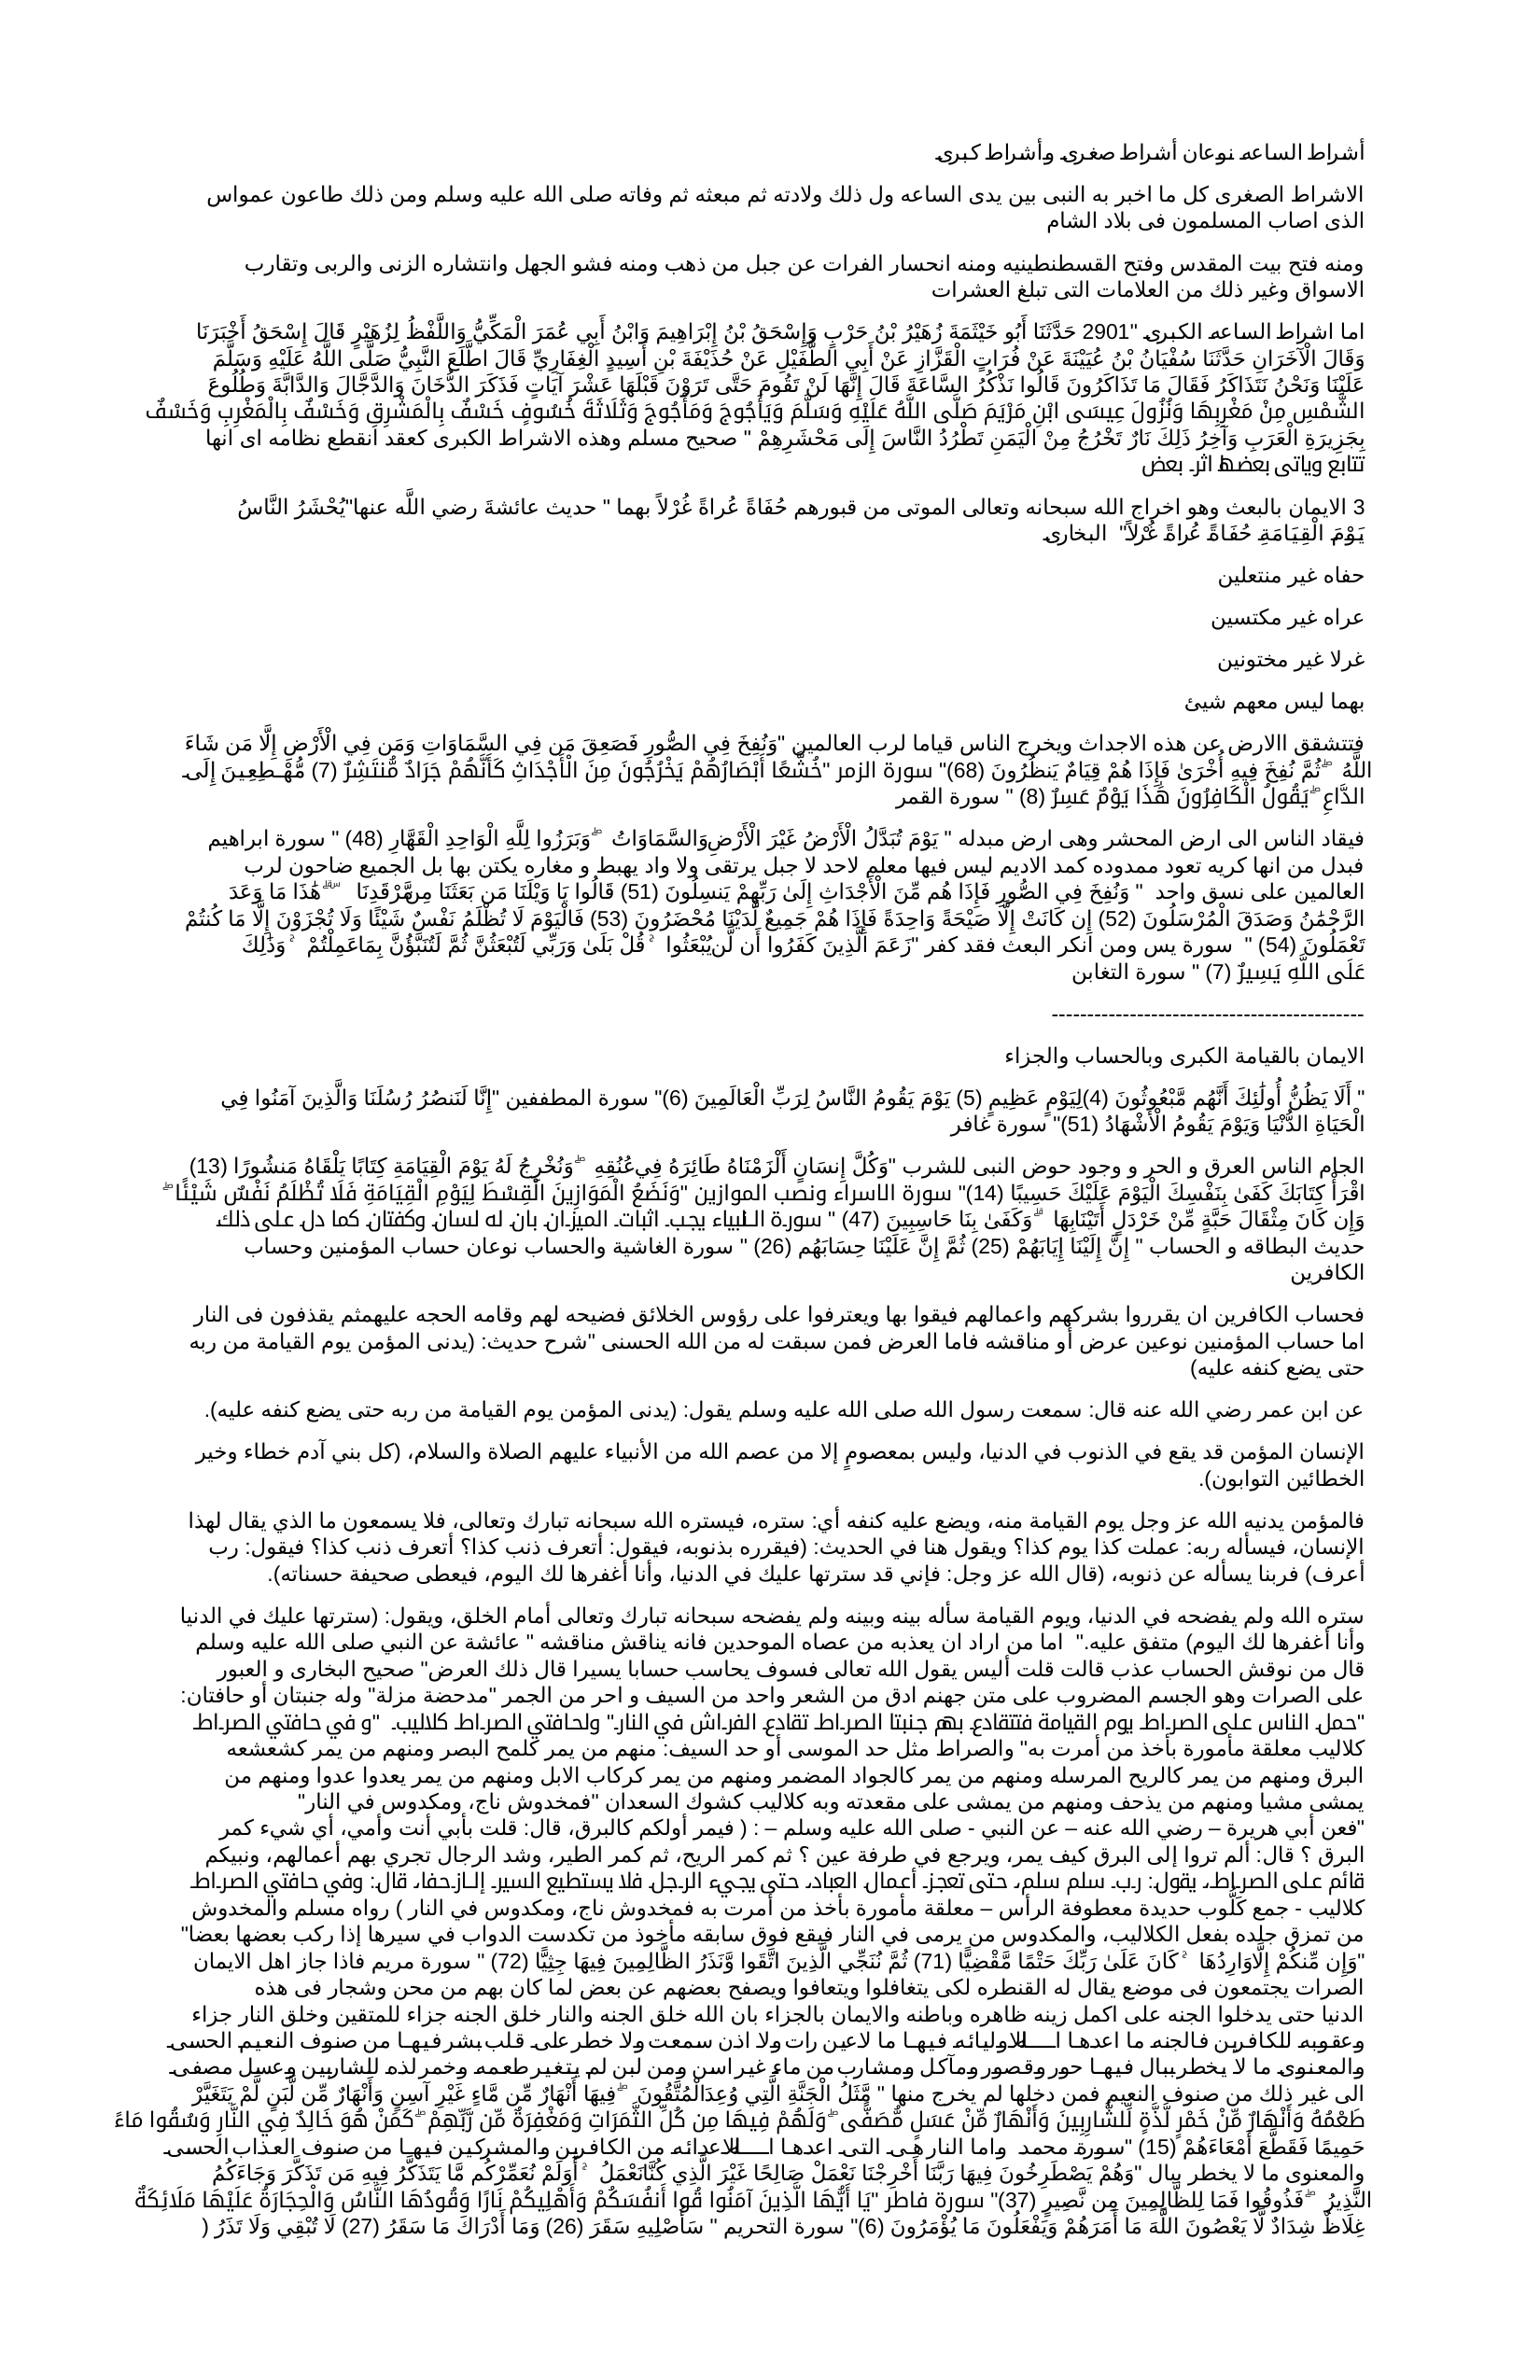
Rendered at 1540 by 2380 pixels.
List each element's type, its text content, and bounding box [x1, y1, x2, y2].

text غرلا غير مختونين [175, 647, 1365, 671]
text حفاه غير منتعلين [175, 563, 1365, 587]
text اما اشراط الساعه الكبرى "2901 حَدَّثَنَا أَبُو خَيْثَمَةَ زُهَيْرُ بْنُ حَرْبٍ وَإِسْحَقُ بْنُ إِبْرَاهِيمَ وَابْنُ أَبِي عُمَرَ الْمَكِّيُّ وَاللَّفْظُ لِزُهَيْرٍ قَالَ إِسْحَقُ أَخْبَرَنَا وَقَالَ الْآخَرَانِ حَدَّثَنَا سُفْيَانُ بْنُ عُيَيْنَةَ عَنْ فُرَاتٍ الْقَزَّازِ عَنْ أَبِي الطُّفَيْلِ عَنْ حُذَيْفَةَ بْنِ أَسِيدٍ الْغِفَارِيِّ قَالَ اطَّلَعَ النَّبِيُّ صَلَّى اللَّهُ عَلَيْهِ وَسَلَّمَ عَلَيْنَا وَنَحْنُ نَتَذَاكَرُ فَقَالَ مَا تَذَاكَرُونَ قَالُوا نَذْكُرُ السَّاعَةَ قَالَ إِنَّهَا لَنْ تَقُومَ حَتَّى تَرَوْنَ قَبْلَهَا عَشْرَ آيَاتٍ فَذَكَرَ الدُّخَانَ وَالدَّجَّالَ وَالدَّابَّةَ وَطُلُوعَ الشَّمْسِ مِنْ مَغْرِبِهَا وَنُزُولَ عِيسَى ابْنِ مَرْيَمَ صَلَّى اللَّهُ عَلَيْهِ وَسَلَّمَ وَيَأَجُوجَ وَمَأْجُوجَ وَثَلَاثَةَ خُسُوفٍ خَسْفٌ بِالْمَشْرِقِ وَخَسْفٌ بِالْمَغْرِبِ وَخَسْفٌ بِجَزِيرَةِ الْعَرَبِ وَآخِرُ ذَلِكَ نَارٌ تَخْرُجُ مِنْ الْيَمَنِ تَطْرُدُ النَّاسَ إِلَى مَحْشَرِهِمْ " صحيح مسلم وهذه الاشراط الكبرى كعقد انقطع نظامه اى انها تتابع وياتى بعضها اثر بعض [175, 319, 1365, 477]
text " أَلَا يَظُنُّ أُولَٰئِكَ أَنَّهُم مَّبْعُوثُونَ (4)لِيَوْمٍ عَظِيمٍ (5) يَوْمَ يَقُومُ النَّاسُ لِرَبِّ الْعَالَمِينَ (6)" سورة المطففين "إِنَّا لَنَنصُرُ رُسُلَنَا وَالَّذِينَ آمَنُوا فِي الْحَيَاةِ الدُّنْيَا وَيَوْمَ يَقُومُ الْأَشْهَادُ (51)" سورة غافر [175, 1085, 1365, 1137]
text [175, 1603, 1365, 2238]
text الايمان بالقيامة الكبرى وبالحساب والجزاء [175, 1043, 1365, 1068]
text فحساب الكافرين ان يقرروا بشركهم واعمالهم فيقوا بها ويعترفوا على رؤوس الخلائق فضيحه لهم وقامه الحجه عليهمثم يقذفون فى النار اما حساب المؤمنين نوعين عرض أو مناقشه فاما العرض فمن سبقت له من الله الحسنى "شرح حديث: (يدنى المؤمن يوم القيامة من ربه حتى يضع كنفه عليه) [175, 1302, 1365, 1379]
text 3 الايمان بالبعث وهو اخراج الله سبحانه وتعالى الموتى من قبورهم حُفَاةً عُراةً غُرْلاً بهما " حديث عائشةَ رضي اللَّه عنها"يُحْشَرُ النَّاسُ يَوْمَ الْقِيَامَةِ حُفَاةً عُراةً غُرْلاً" البخارى [175, 494, 1365, 545]
text ومنه فتح بيت المقدس وفتح القسطنطينيه ومنه انحسار الفرات عن جبل من ذهب ومنه فشو الجهل وانتشاره الزنى والربى وتقارب الاسواق وغير ذلك من العلامات التى تبلغ العشرات [175, 251, 1365, 301]
text عراه غير مكتسين [175, 605, 1365, 629]
text الإنسان المؤمن قد يقع في الذنوب في الدنيا، وليس بمعصومٍ إلا من عصم الله من الأنبياء عليهم الصلاة والسلام، (كل بني آدم خطاء وخير الخطائين التوابون). [175, 1439, 1365, 1491]
text أشراط الساعه نوعان أشراط صغرى وأشراط كبرى [175, 140, 1365, 164]
text فالمؤمن يدنيه الله عز وجل يوم القيامة منه، ويضع عليه كنفه أي: ستره، فيستره الله سبحانه تبارك وتعالى، فلا يسمعون ما الذي يقال لهذا الإنسان، فيسأله ربه: عملت كذا يوم كذا؟ ويقول هنا في الحديث: (فيقرره بذنوبه، فيقول: أتعرف ذنب كذا؟ أتعرف ذنب كذا؟ فيقول: رب أعرف) فربنا يسأله عن ذنوبه، (قال الله عز وجل: فإني قد سترتها عليك في الدنيا، وأنا أغفرها لك اليوم، فيعطى صحيفة حسناته). [175, 1508, 1365, 1586]
text عن ابن عمر رضي الله عنه قال: سمعت رسول الله صلى الله عليه وسلم يقول: (يدنى المؤمن يوم القيامة من ربه حتى يضع كنفه عليه). [175, 1397, 1365, 1422]
text فتتشقق االارض عن هذه الاجداث ويخرج الناس قياما لرب العالمين "وَنُفِخَ فِي الصُّورِ فَصَعِقَ مَن فِي السَّمَاوَاتِ وَمَن فِي الْأَرْضِ إِلَّا مَن شَاءَ اللَّهُ ۖ ثُمَّ نُفِخَ فِيهِ أُخْرَىٰ فَإِذَا هُمْ قِيَامٌ يَنظُرُونَ (68)" سورة الزمر "خُشَّعًا أَبْصَارُهُمْ يَخْرُجُونَ مِنَ الْأَجْدَاثِ كَأَنَّهُمْ جَرَادٌ مُّنتَشِرٌ (7) مُّهْطِعِينَ إِلَى الدَّاعِ ۖ يَقُولُ الْكَافِرُونَ هَٰذَا يَوْمٌ عَسِرٌ (8) " سورة القمر [175, 731, 1365, 809]
text الاشراط الصغرى كل ما اخبر به النبى بين يدى الساعه ول ذلك ولادته ثم مبعثه ثم وفاته صلى الله عليه وسلم ومن ذلك طاعون عمواس الذى اصاب المسلمون فى بلاد الشام [175, 182, 1365, 233]
text فيقاد الناس الى ارض المحشر وهى ارض مبدله " يَوْمَ تُبَدَّلُ الْأَرْضُ غَيْرَ الْأَرْضِ وَالسَّمَاوَاتُ ۖ وَبَرَزُوا لِلَّهِ الْوَاحِدِ الْقَهَّارِ (48) " سورة ابراهيم فبدل من انها كريه تعود ممدوده كمد الاديم ليس فيها معلم لاحد لا جبل يرتقى ولا واد يهبط و مغاره يكتن بها بل الجميع ضاحون لرب العالمين على نسق واحد " وَنُفِخَ فِي الصُّورِ فَإِذَا هُم مِّنَ الْأَجْدَاثِ إِلَىٰ رَبِّهِمْ يَنسِلُونَ (51) قَالُوا يَا وَيْلَنَا مَن بَعَثَنَا مِن مَّرْقَدِنَا ۜ ۗ هَٰذَا مَا وَعَدَ الرَّحْمَٰنُ وَصَدَقَ الْمُرْسَلُونَ (52) إِن كَانَتْ إِلَّا صَيْحَةً وَاحِدَةً فَإِذَا هُمْ جَمِيعٌ لَّدَيْنَا مُحْضَرُونَ (53) فَالْيَوْمَ لَا تُظْلَمُ نَفْسٌ شَيْئًا وَلَا تُجْزَوْنَ إِلَّا مَا كُنتُمْ تَعْمَلُونَ (54) " سورة يس ومن انكر البعث فقد كفر "زَعَمَ الَّذِينَ كَفَرُوا أَن لَّن يُبْعَثُوا ۚ قُلْ بَلَىٰ وَرَبِّي لَتُبْعَثُنَّ ثُمَّ لَتُنَبَّؤُنَّ بِمَا عَمِلْتُمْ ۚ وَذَٰلِكَ عَلَى اللَّهِ يَسِيرٌ (7) " سورة التغابن [175, 826, 1365, 984]
text -------------------------------------------- [175, 1001, 1365, 1026]
text بهما ليس معهم شيئ [175, 689, 1365, 714]
text الجام الناس العرق و الحر و وجود حوض النبى للشرب "وَكُلَّ إِنسَانٍ أَلْزَمْنَاهُ طَائِرَهُ فِي عُنُقِهِ ۖ وَنُخْرِجُ لَهُ يَوْمَ الْقِيَامَةِ كِتَابًا يَلْقَاهُ مَنشُورًا (13) اقْرَأْ كِتَابَكَ كَفَىٰ بِنَفْسِكَ الْيَوْمَ عَلَيْكَ حَسِيبًا (14)" سورة الاسراء ونصب الموازين "وَنَضَعُ الْمَوَازِينَ الْقِسْطَ لِيَوْمِ الْقِيَامَةِ فَلَا تُظْلَمُ نَفْسٌ شَيْئًا ۖ وَإِن كَانَ مِثْقَالَ حَبَّةٍ مِّنْ خَرْدَلٍ أَتَيْنَا بِهَا ۗ وَكَفَىٰ بِنَا حَاسِبِينَ (47) " سورة الانبياء يجب اثبات الميزان بان له لسان وكفتان كما دل على ذلك حديث البطاقه و الحساب " إِنَّ إِلَيْنَا إِيَابَهُمْ (25) ثُمَّ إِنَّ عَلَيْنَا حِسَابَهُم (26) " سورة الغاشية والحساب نوعان حساب المؤمنين وحساب الكافرين [175, 1154, 1365, 1285]
